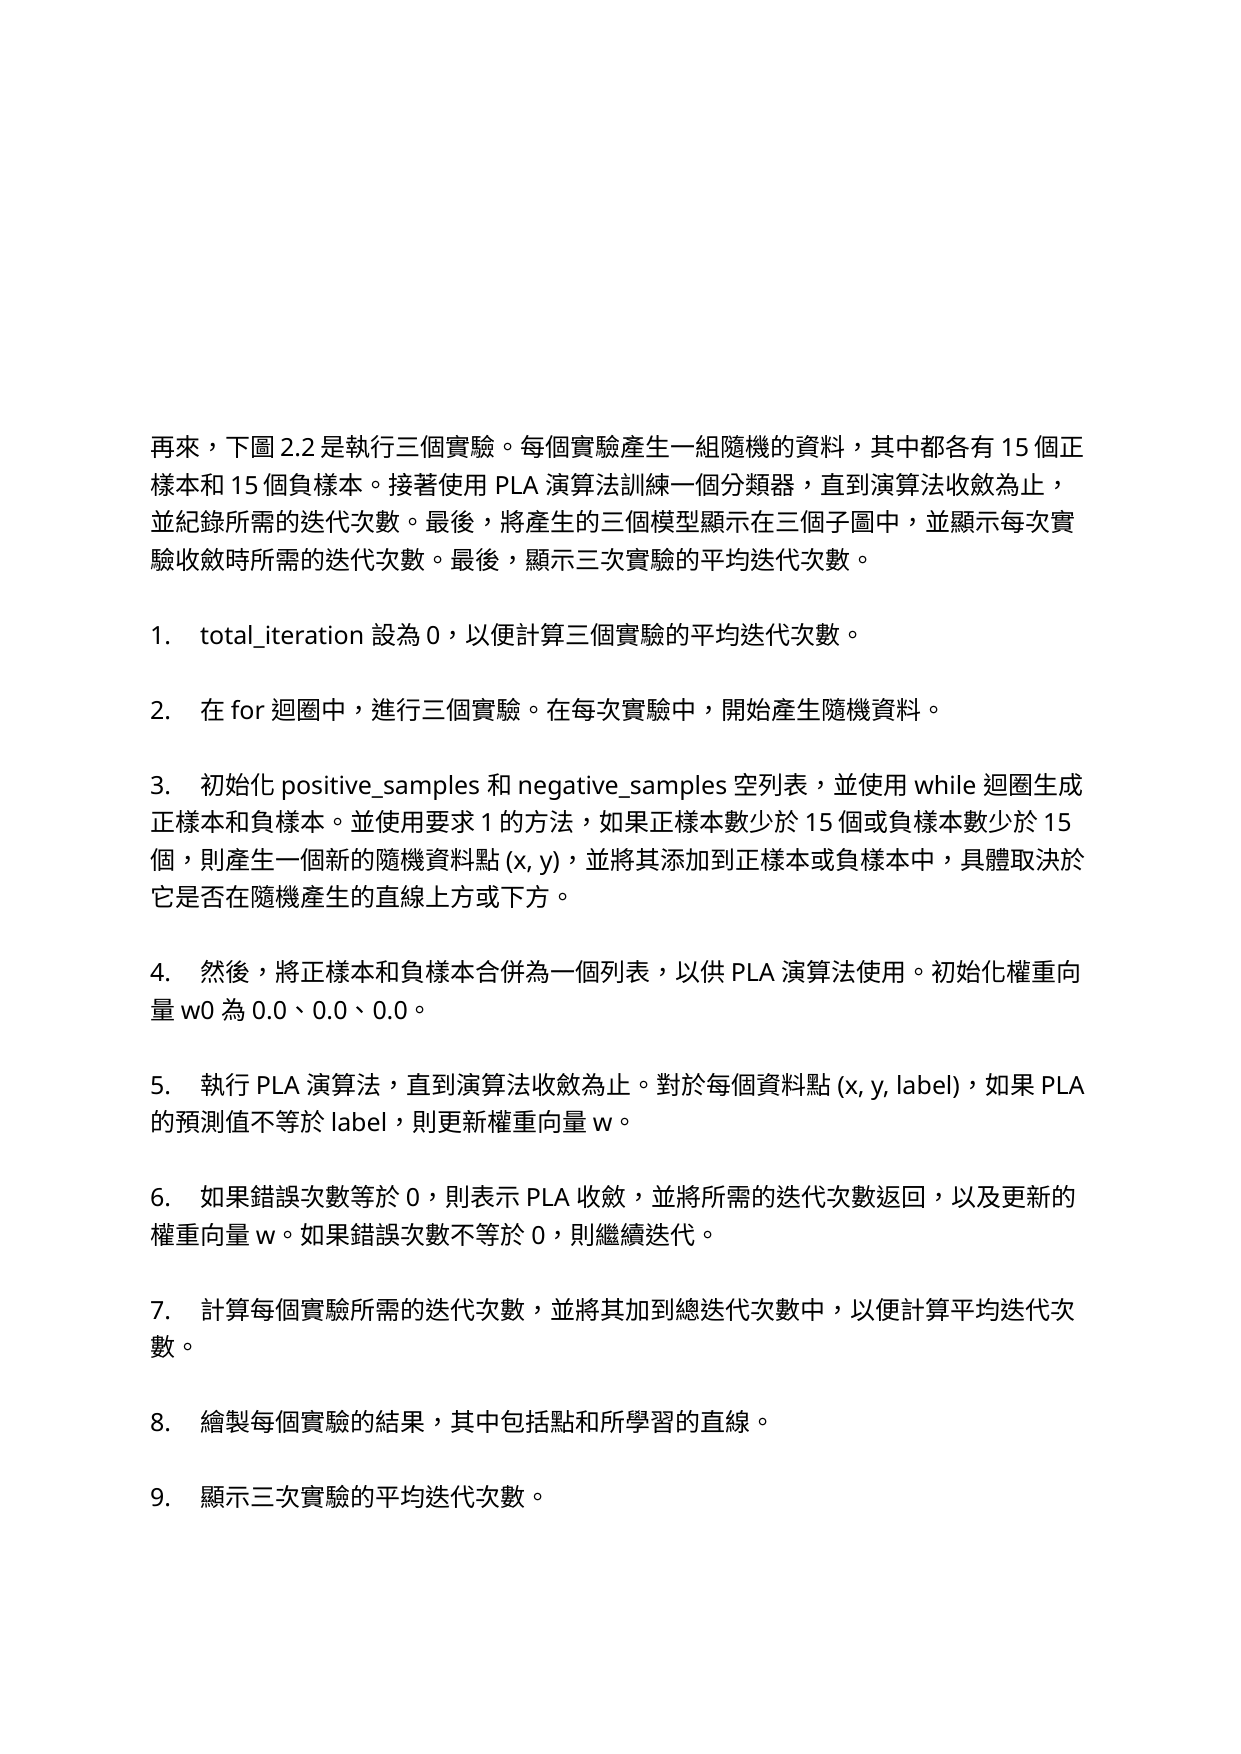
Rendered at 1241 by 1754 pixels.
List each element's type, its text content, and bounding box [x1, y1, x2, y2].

text 6. 如果錯誤次數等於 0，則表示 PLA 收斂，並將所需的迭代次數返回，以及更新的權重向量 w。如果錯誤次數不等於 0，則繼續迭代。 [150, 1177, 1090, 1252]
text 9. 顯示三次實驗的平均迭代次數。 [150, 1477, 1090, 1514]
text 3. 初始化 positive_samples 和 negative_samples 空列表，並使用 while 迴圈生成正樣本和負樣本。並使用要求1的方法，如果正樣本數少於15個或負樣本數少於15個，則產生一個新的隨機資料點 (x, y)，並將其添加到正樣本或負樣本中，具體取決於它是否在隨機產生的直線上方或下方。 [150, 764, 1090, 914]
text 7. 計算每個實驗所需的迭代次數，並將其加到總迭代次數中，以便計算平均迭代次數。 [150, 1289, 1090, 1364]
text 1. total_iteration 設為0，以便計算三個實驗的平均迭代次數。 [150, 614, 1090, 652]
text 2. 在 for 迴圈中，進行三個實驗。在每次實驗中，開始產生隨機資料。 [150, 689, 1090, 727]
text 8. 繪製每個實驗的結果，其中包括點和所學習的直線。 [150, 1402, 1090, 1439]
text 再來，下圖2.2是執行三個實驗。每個實驗產生一組隨機的資料，其中都各有15個正樣本和15個負樣本。接著使用 PLA 演算法訓練一個分類器，直到演算法收斂為止，並紀錄所需的迭代次數。最後，將產生的三個模型顯示在三個子圖中，並顯示每次實驗收斂時所需的迭代次數。最後，顯示三次實驗的平均迭代次數。 [150, 427, 1090, 577]
text 4. 然後，將正樣本和負樣本合併為一個列表，以供 PLA 演算法使用。初始化權重向量 w0 為 0.0、0.0、0.0。 [150, 952, 1090, 1027]
text 5. 執行 PLA 演算法，直到演算法收斂為止。對於每個資料點 (x, y, label)，如果 PLA 的預測值不等於 label，則更新權重向量 w。 [150, 1064, 1090, 1139]
